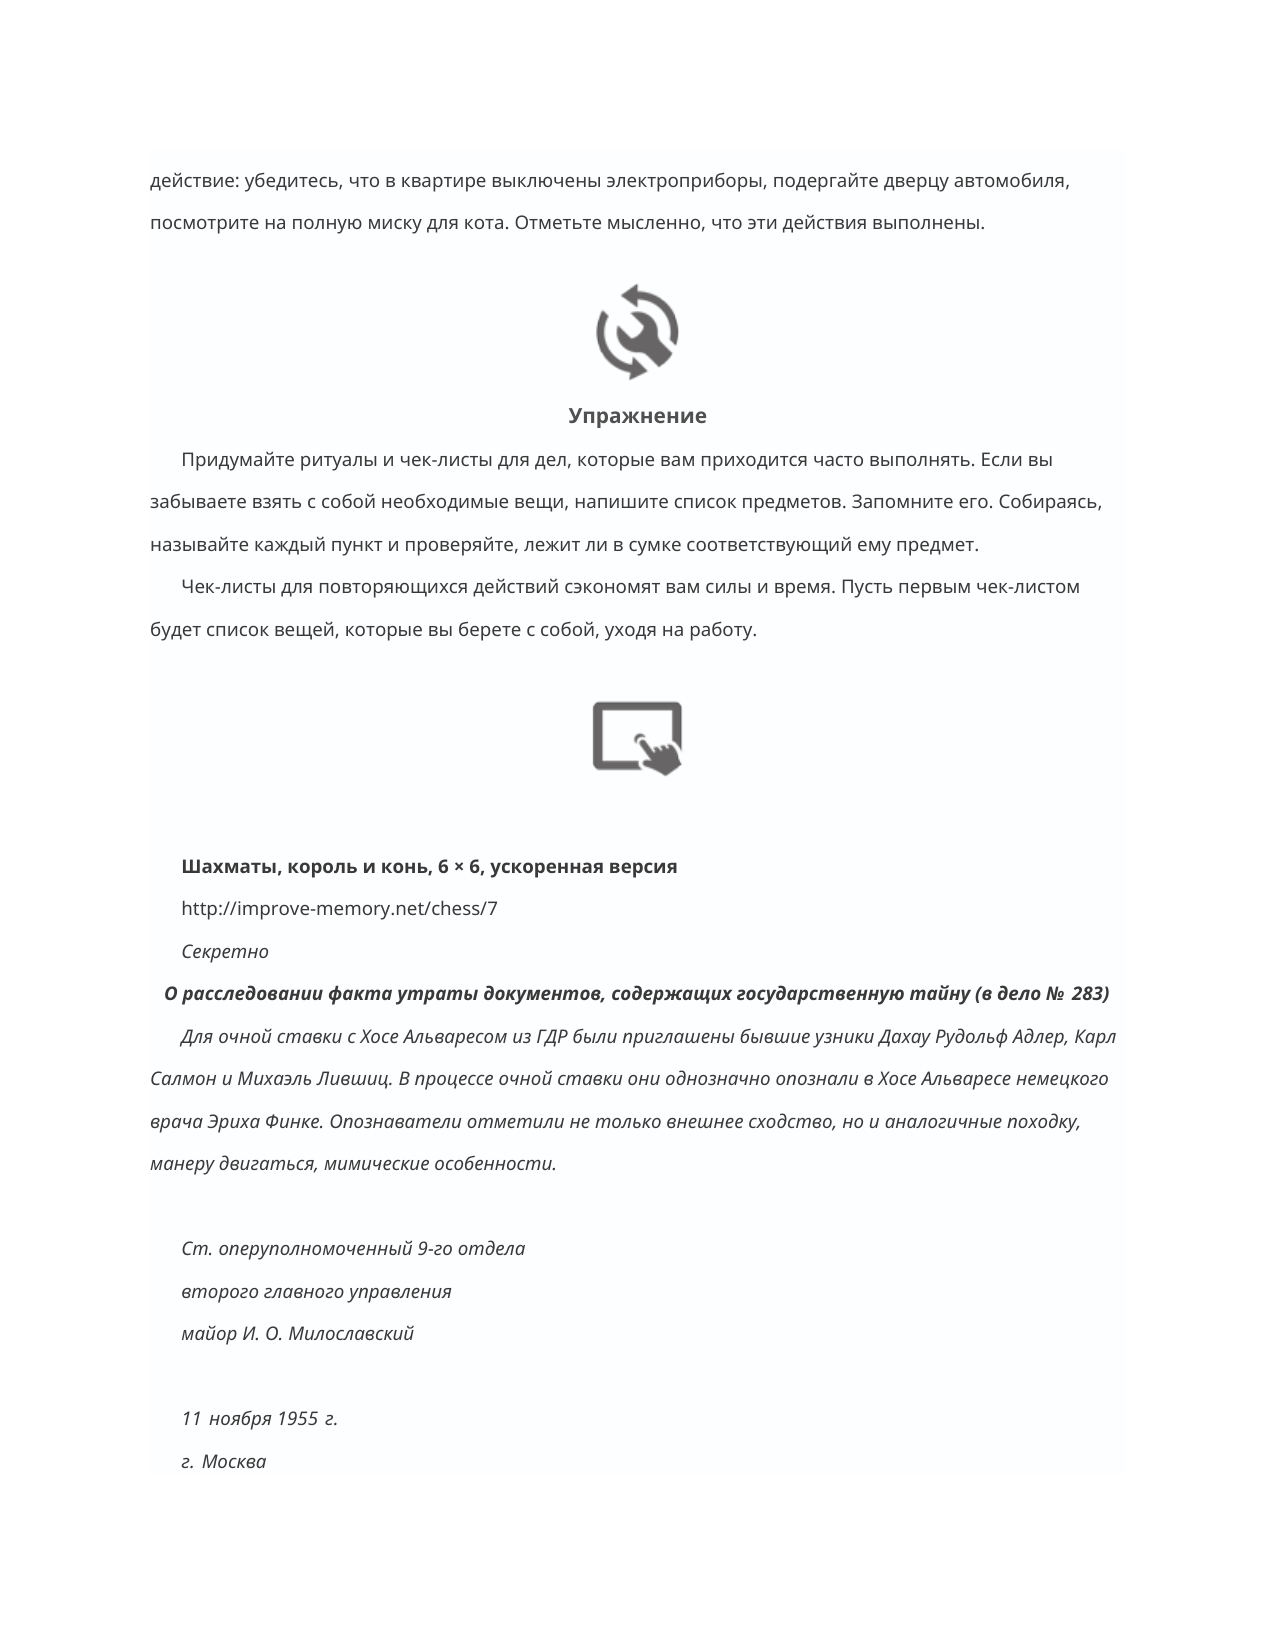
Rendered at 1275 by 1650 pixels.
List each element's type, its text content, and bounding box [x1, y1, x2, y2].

text Ст. оперуполномоченный 9-го отдела [150, 1219, 1125, 1261]
text Упражнение [150, 387, 1125, 429]
text Для очной ставки с Хосе Альваресом из ГДР были приглашены бывшие узники Дахау Рудольф Адлер, Карл Салмон и Михаэль Лившиц. В процессе очной ставки они однозначно опознали в Хосе Альваресе немецкого врача Эриха Финке. Опознаватели отметили не только внешнее сходство, но и аналогичные походку, манеру двигаться, мимические особенности. [150, 1006, 1125, 1176]
picture [582, 277, 693, 387]
text г. Москва [150, 1431, 1125, 1474]
text Секретно [150, 921, 1125, 964]
text Чек-листы для повторяющихся действий сэкономят вам силы и время. Пусть первым чек-листом будет список вещей, которые вы берете с собой, уходя на работу. [150, 557, 1125, 642]
text второго главного управления [150, 1261, 1125, 1304]
text 11 ноября 1955 г. [150, 1389, 1125, 1431]
text http://improve-memory.net/chess/7 [150, 879, 1125, 921]
text О расследовании факта утраты документов, содержащих государственную тайну (в дело № 283) [150, 964, 1125, 1006]
picture [582, 684, 693, 794]
text Придумайте ритуалы и чек-листы для дел, которые вам приходится часто выполнять. Если вы забываете взять с собой необходимые вещи, напишите список предметов. Запомните его. Собираясь, называйте каждый пункт и проверяйте, лежит ли в сумке соответствующий ему предмет. [150, 429, 1125, 557]
text Шахматы, король и конь, 6 × 6, ускоренная версия [150, 836, 1125, 879]
text майор И. О. Милославский [150, 1304, 1125, 1346]
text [150, 150, 1125, 235]
